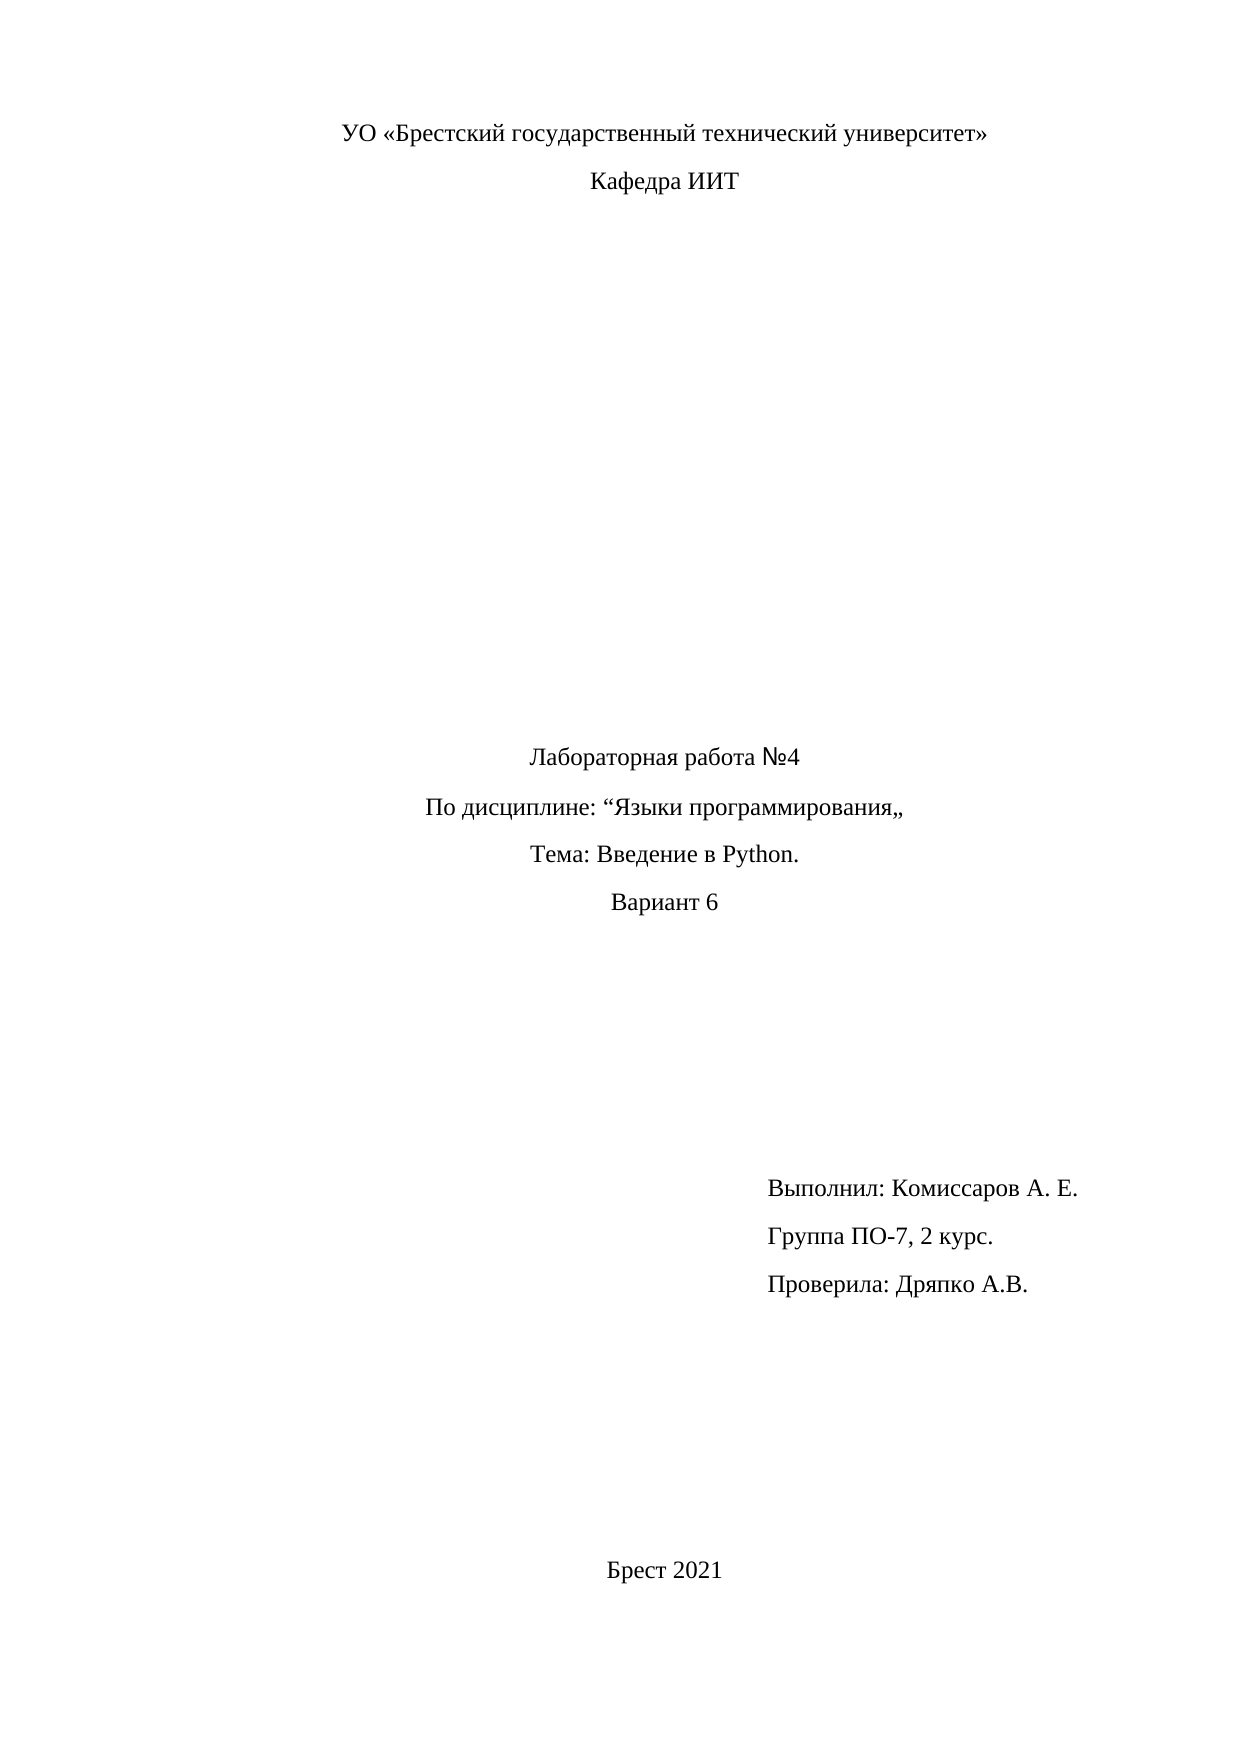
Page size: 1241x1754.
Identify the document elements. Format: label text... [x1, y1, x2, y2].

text Тема: Введение в Python. [177, 839, 1152, 868]
text Вариант 6 [177, 887, 1152, 916]
text Проверила: Дряпко А.В. [767, 1269, 1152, 1298]
text УО «Брестский государственный технический университет» [177, 118, 1152, 147]
text Группа ПО-7, 2 курс. [693, 1221, 1152, 1250]
text Выполнил: Комиссаров А. Е. [767, 1173, 1152, 1202]
text Кафедра ИИТ [177, 166, 1152, 194]
text Брест 2021 [177, 1555, 1152, 1584]
text Лабораторная работа №4 [177, 738, 1152, 772]
text По дисциплине: “Языки программирования„ [177, 792, 1152, 821]
